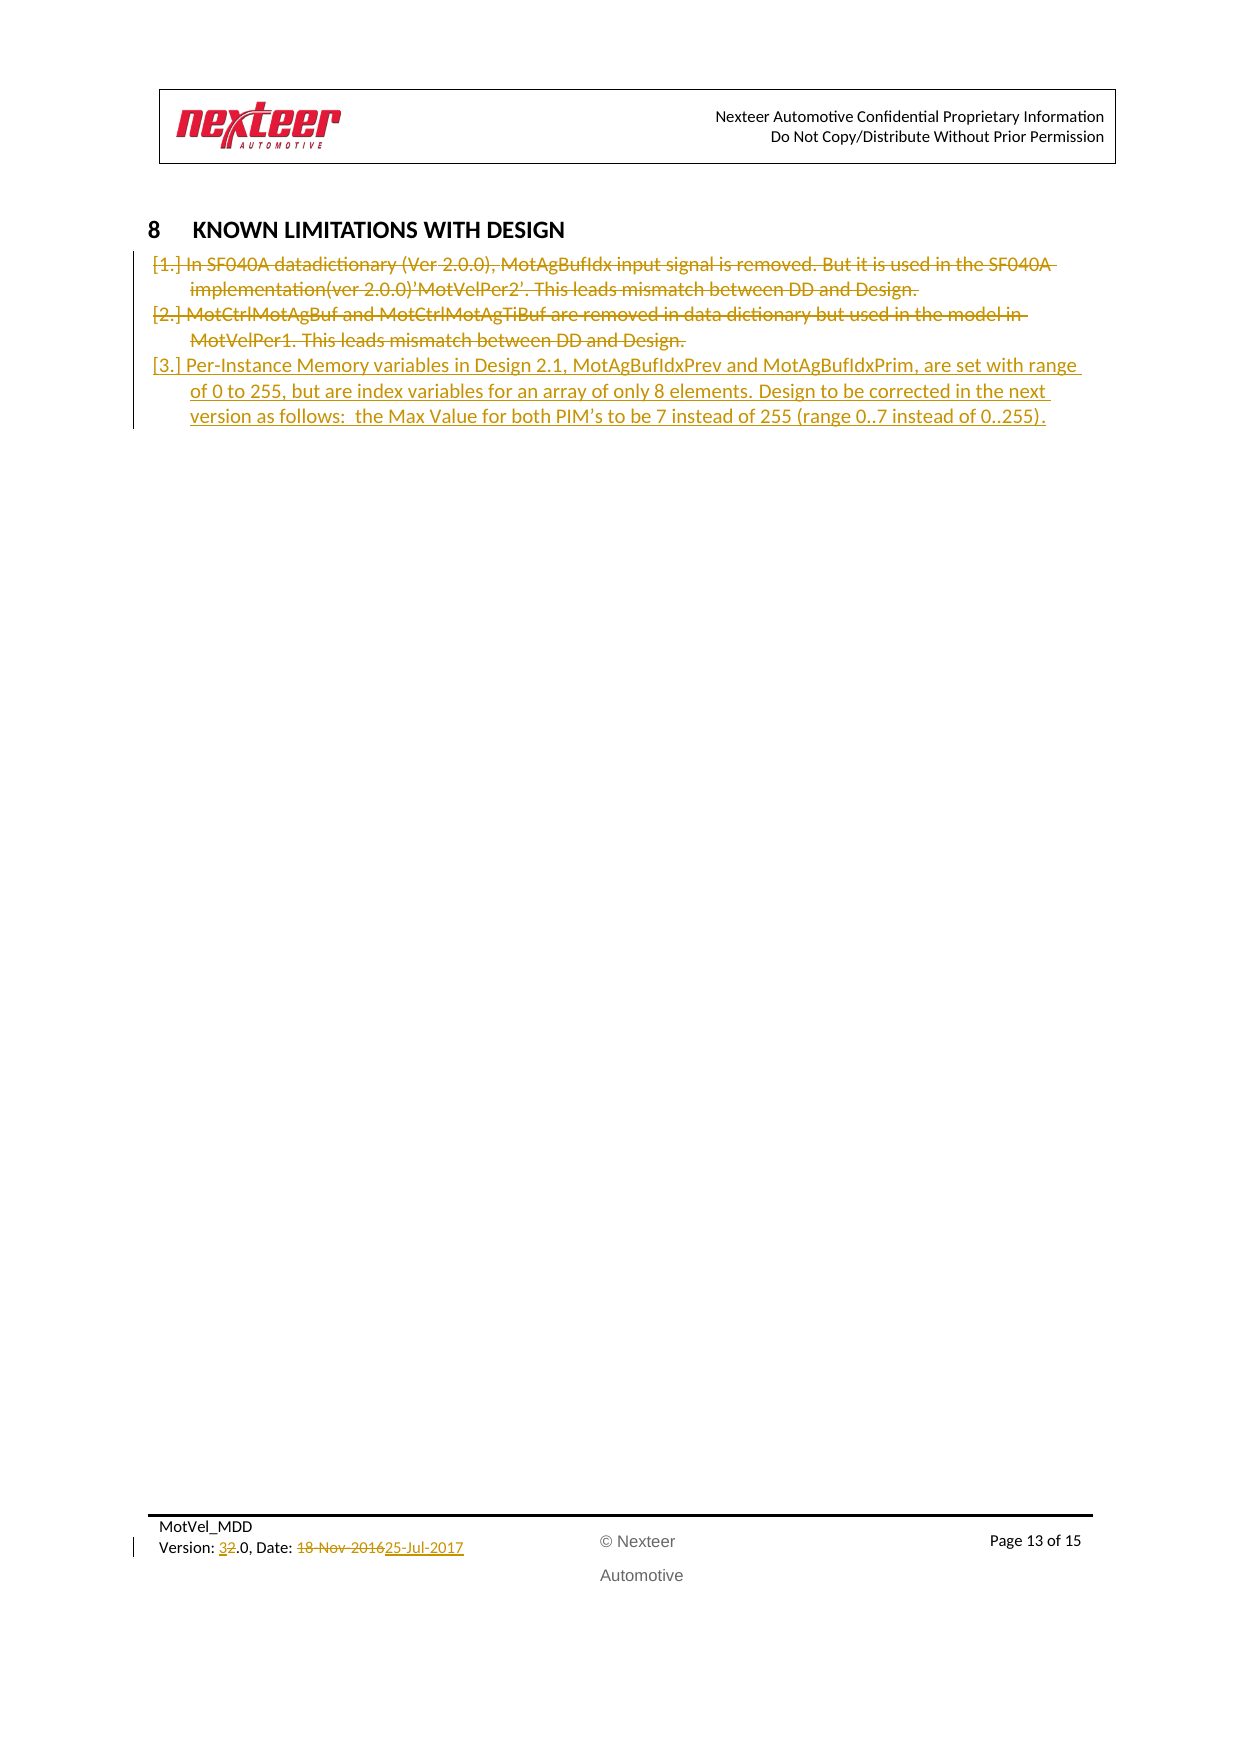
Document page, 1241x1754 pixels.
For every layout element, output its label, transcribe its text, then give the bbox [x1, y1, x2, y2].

subtitle Known Limitations With Design [148, 214, 1092, 244]
picture [170, 89, 346, 162]
